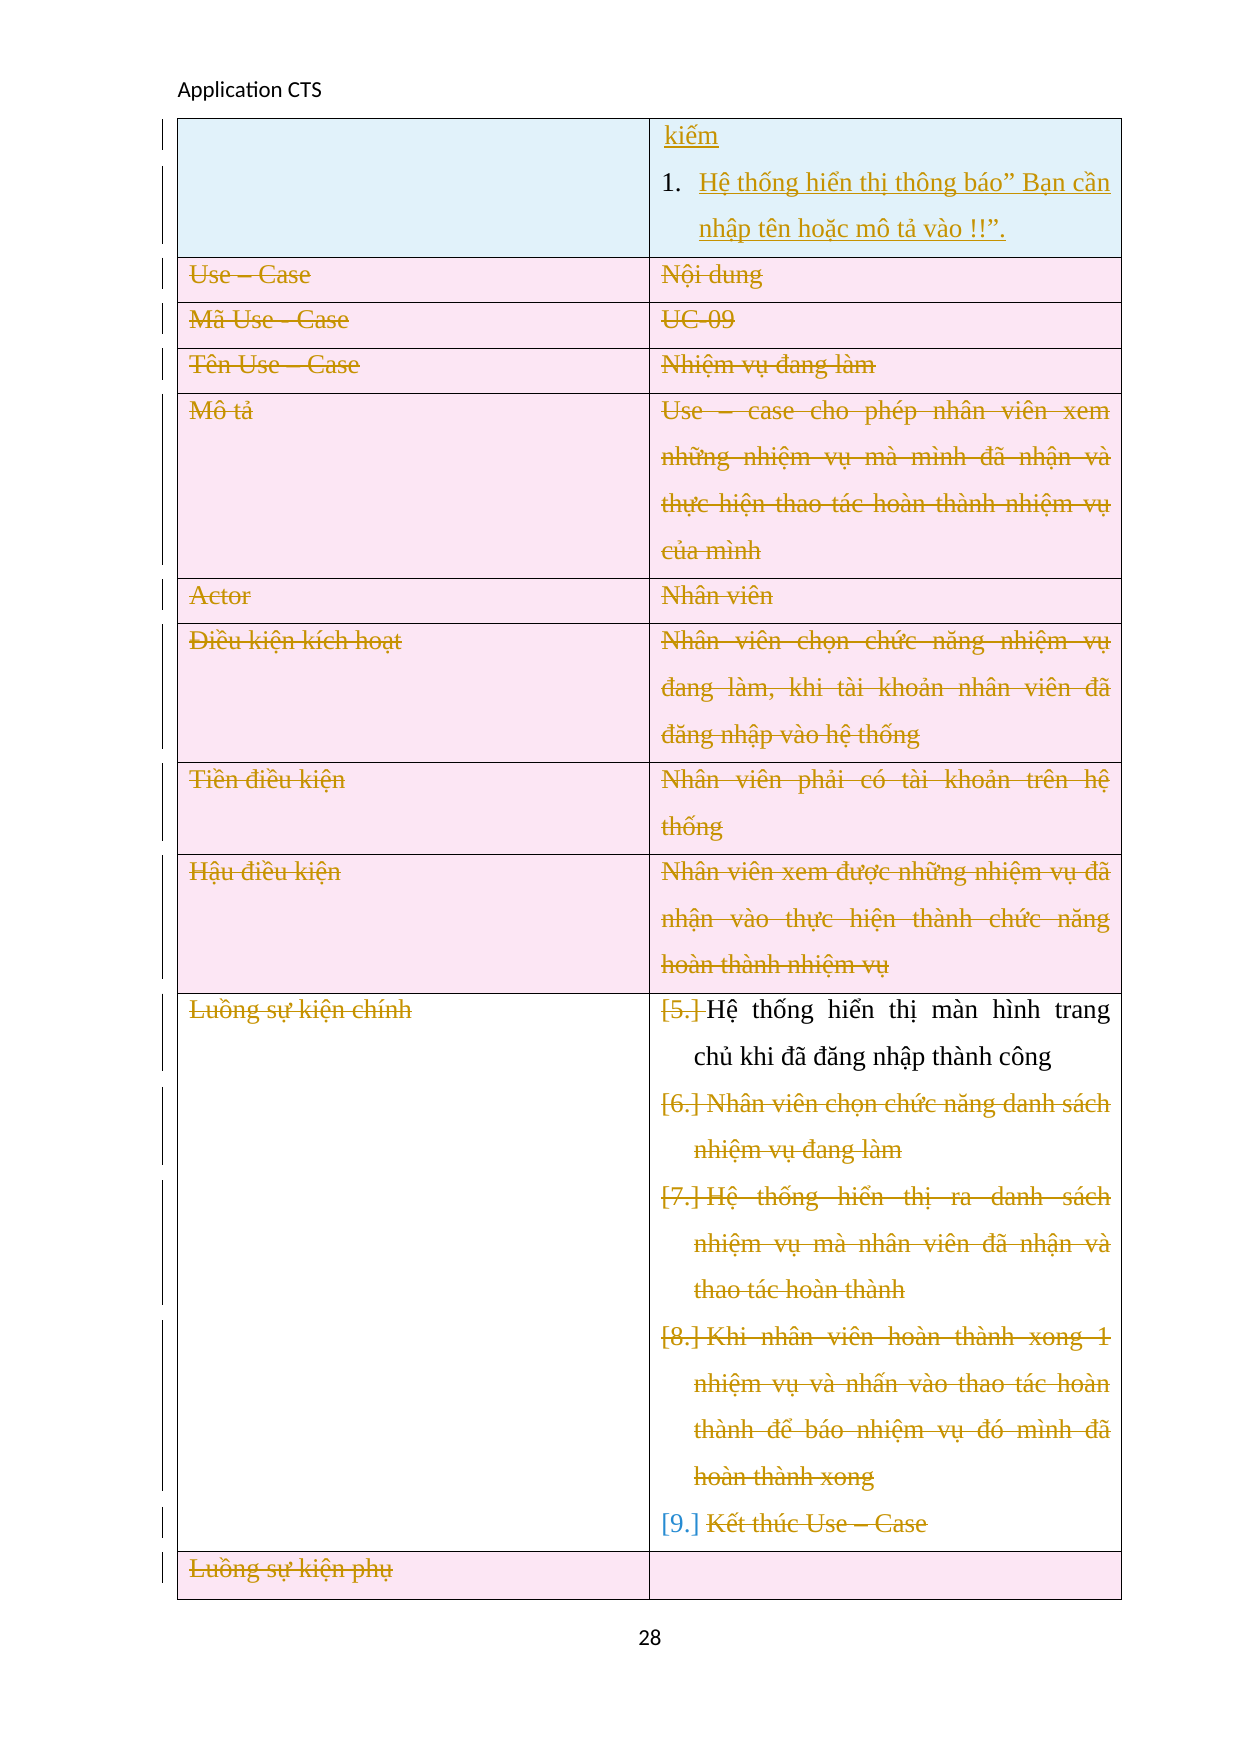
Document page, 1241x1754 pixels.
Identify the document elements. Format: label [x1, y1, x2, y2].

table_cell [650, 994, 1121, 1551]
table_cell [178, 994, 649, 1551]
